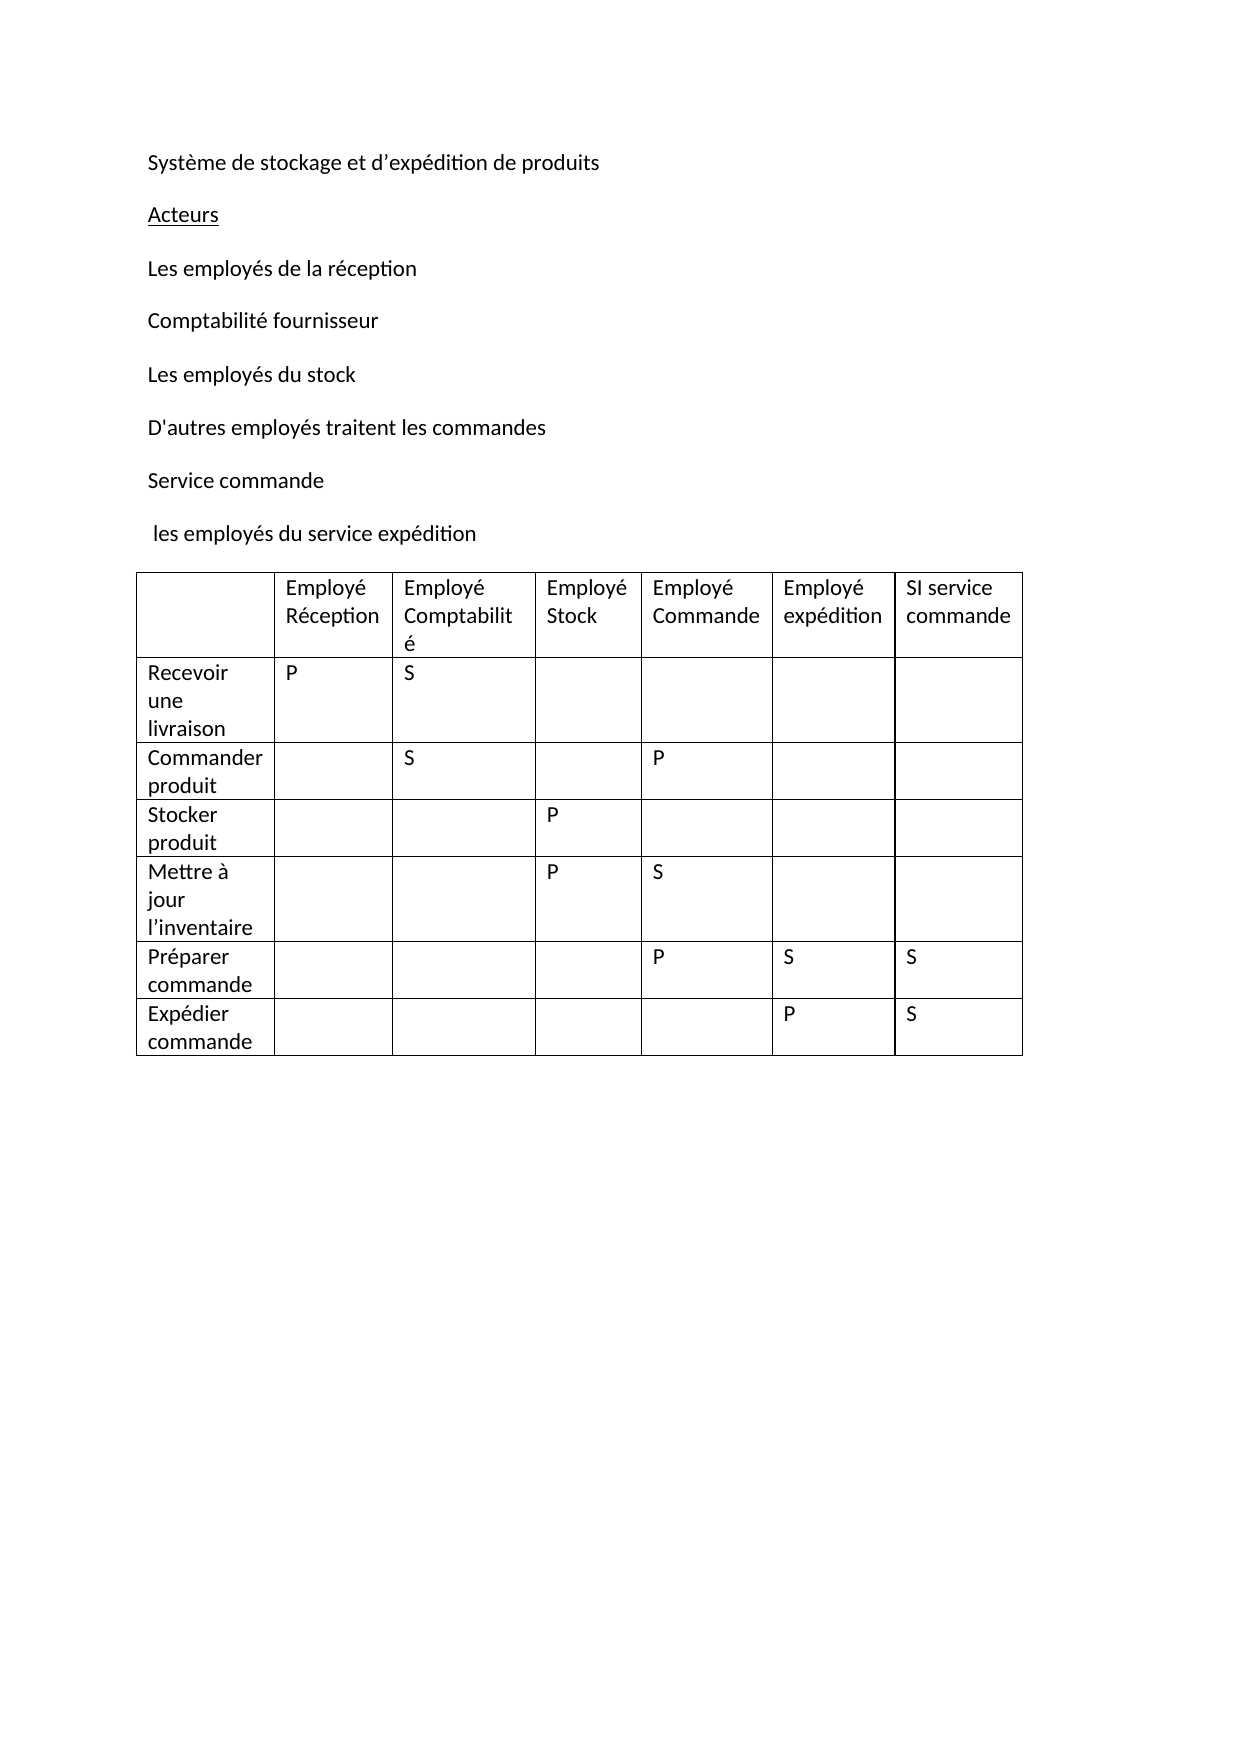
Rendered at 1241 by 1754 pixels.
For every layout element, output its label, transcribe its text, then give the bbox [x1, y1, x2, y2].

table_cell [275, 800, 392, 856]
text les employés du service expédition [148, 519, 1093, 547]
table_header Employé Comptabilité [393, 573, 535, 657]
table_cell Mettre à jour l’inventaire [137, 857, 274, 941]
text Les employés du stock [148, 360, 1093, 388]
table_cell Commander produit [137, 743, 274, 799]
table_cell [393, 942, 535, 998]
table_cell [393, 857, 535, 941]
table_cell S [773, 942, 894, 998]
table_cell [536, 942, 641, 998]
table_cell P [642, 743, 772, 799]
table_cell [536, 999, 641, 1055]
table_cell [275, 857, 392, 941]
table_cell [536, 743, 641, 799]
table_header Employé expédition [773, 573, 894, 657]
text Comptabilité fournisseur [148, 307, 1093, 335]
table_cell [393, 800, 535, 856]
table_cell P [536, 857, 641, 941]
table_cell S [393, 743, 535, 799]
table_cell [773, 857, 894, 941]
table_cell S [896, 999, 1022, 1055]
table_cell S [896, 942, 1022, 998]
table_header Employé Commande [642, 573, 772, 657]
table_cell Stocker produit [137, 800, 274, 856]
table_header [137, 573, 274, 657]
table_cell [642, 800, 772, 856]
text Système de stockage et d’expédition de produits [148, 148, 1093, 176]
table_cell [773, 800, 894, 856]
table_cell [896, 857, 1022, 941]
table_cell S [393, 658, 535, 742]
table_cell [896, 743, 1022, 799]
table_cell [393, 999, 535, 1055]
table_header Employé Réception [275, 573, 392, 657]
table_cell [275, 743, 392, 799]
table_cell S [642, 857, 772, 941]
table_cell [773, 658, 894, 742]
table_header SI service commande [896, 573, 1022, 657]
table_cell [642, 658, 772, 742]
table_cell [642, 999, 772, 1055]
table_cell P [275, 658, 392, 742]
text Les employés de la réception [148, 254, 1093, 282]
table_cell [896, 658, 1022, 742]
table_cell Préparer commande [137, 942, 274, 998]
table_cell P [773, 999, 894, 1055]
table_header Employé Stock [536, 573, 641, 657]
text Service commande [148, 466, 1093, 494]
text Acteurs [148, 201, 1093, 229]
table_cell [275, 999, 392, 1055]
table_cell Expédier commande [137, 999, 274, 1055]
table_cell [896, 800, 1022, 856]
table_cell P [642, 942, 772, 998]
table_cell [536, 658, 641, 742]
table_cell [275, 942, 392, 998]
table_cell [773, 743, 894, 799]
table_cell Recevoir une livraison [137, 658, 274, 742]
table_cell P [536, 800, 641, 856]
text D'autres employés traitent les commandes [148, 413, 1093, 441]
